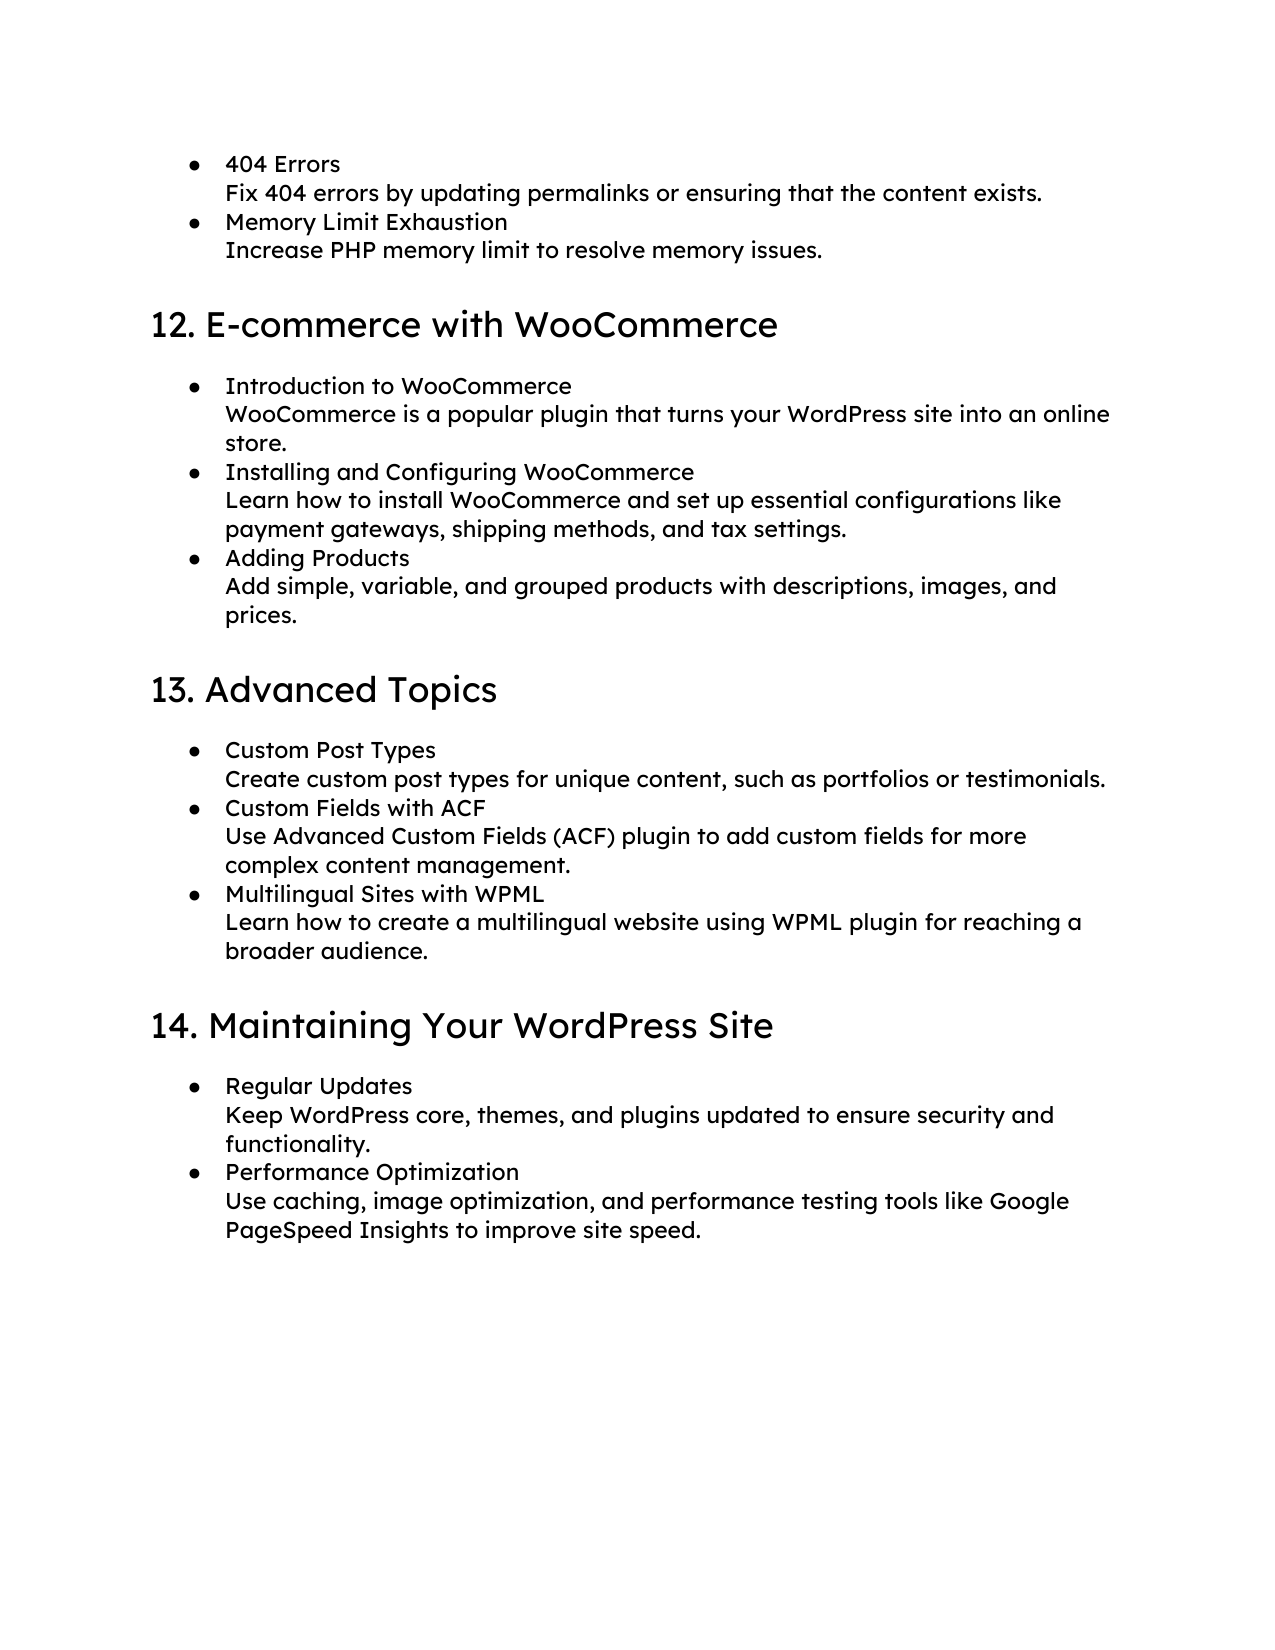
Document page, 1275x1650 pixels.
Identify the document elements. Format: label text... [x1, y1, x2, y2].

list 404 Errors Fix 404 errors by updating permalinks or ensuring that the content exists. [187, 150, 1125, 207]
list Memory Limit Exhaustion Increase PHP memory limit to resolve memory issues. [187, 207, 1125, 264]
subtitle 13. Advanced Topics [150, 667, 1125, 711]
list Custom Fields with ACF Use Advanced Custom Fields (ACF) plugin to add custom fields for more complex content management. [187, 793, 1125, 879]
list Multilingual Sites with WPML Learn how to create a multilingual website using WPML plugin for reaching a broader audience. [187, 879, 1125, 965]
list Adding Products Add simple, variable, and grouped products with descriptions, images, and prices. [187, 543, 1125, 629]
list Regular Updates Keep WordPress core, themes, and plugins updated to ensure security and functionality. [187, 1072, 1125, 1158]
subtitle 12. E-commerce with WooCommerce [150, 302, 1125, 346]
list Performance Optimization Use caching, image optimization, and performance testing tools like Google PageSpeed Insights to improve site speed. [187, 1158, 1125, 1244]
list Custom Post Types Create custom post types for unique content, such as portfolios or testimonials. [187, 736, 1125, 793]
list Installing and Configuring WooCommerce Learn how to install WooCommerce and set up essential configurations like payment gateways, shipping methods, and tax settings. [187, 457, 1125, 543]
subtitle 14. Maintaining Your WordPress Site [150, 1003, 1125, 1047]
list Introduction to WooCommerce WooCommerce is a popular plugin that turns your WordPress site into an online store. [187, 371, 1125, 457]
